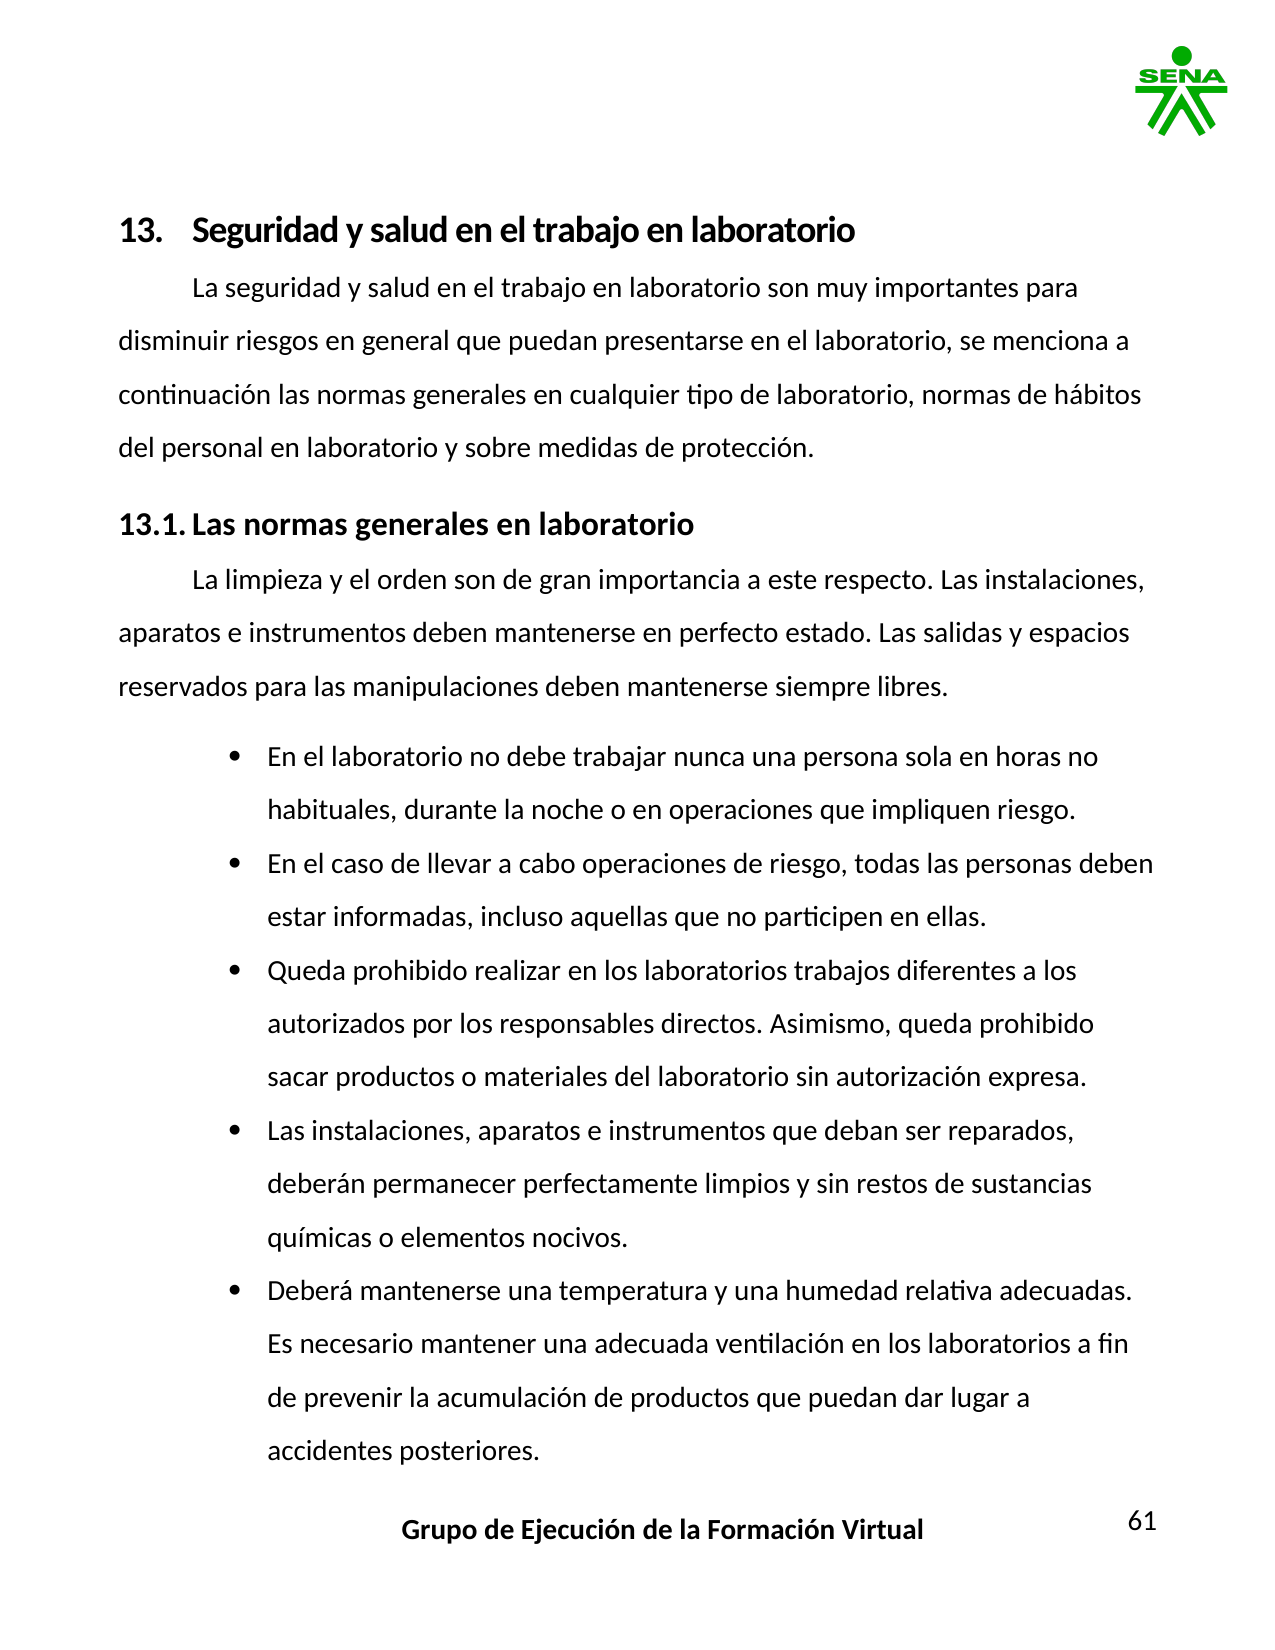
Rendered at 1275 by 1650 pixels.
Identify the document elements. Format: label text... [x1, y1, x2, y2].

picture [1135, 46, 1228, 136]
subtitle Seguridad y salud en el trabajo en laboratorio [118, 206, 1157, 252]
list En el laboratorio no debe trabajar nunca una persona sola en horas no habituales, durante la noche o en operaciones que impliquen riesgo. [229, 738, 1157, 827]
text La limpieza y el orden son de gran importancia a este respecto. Las instalaciones, aparatos e instrumentos deben mantenerse en perfecto estado. Las salidas y espacios reservados para las manipulaciones deben mantenerse siempre libres. [118, 561, 1157, 703]
list Las instalaciones, aparatos e instrumentos que deban ser reparados, deberán permanecer perfectamente limpios y sin restos de sustancias químicas o elementos nocivos. [229, 1112, 1157, 1254]
subtitle Las normas generales en laboratorio [118, 503, 1157, 544]
list Deberá mantenerse una temperatura y una humedad relativa adecuadas. Es necesario mantener una adecuada ventilación en los laboratorios a fin de prevenir la acumulación de productos que puedan dar lugar a accidentes posteriores. [229, 1272, 1157, 1468]
list En el caso de llevar a cabo operaciones de riesgo, todas las personas deben estar informadas, incluso aquellas que no participen en ellas. [229, 845, 1157, 934]
list Queda prohibido realizar en los laboratorios trabajos diferentes a los autorizados por los responsables directos. Asimismo, queda prohibido sacar productos o materiales del laboratorio sin autorización expresa. [229, 952, 1157, 1094]
text La seguridad y salud en el trabajo en laboratorio son muy importantes para disminuir riesgos en general que puedan presentarse en el laboratorio, se menciona a continuación las normas generales en cualquier tipo de laboratorio, normas de hábitos del personal en laboratorio y sobre medidas de protección. [118, 269, 1157, 465]
